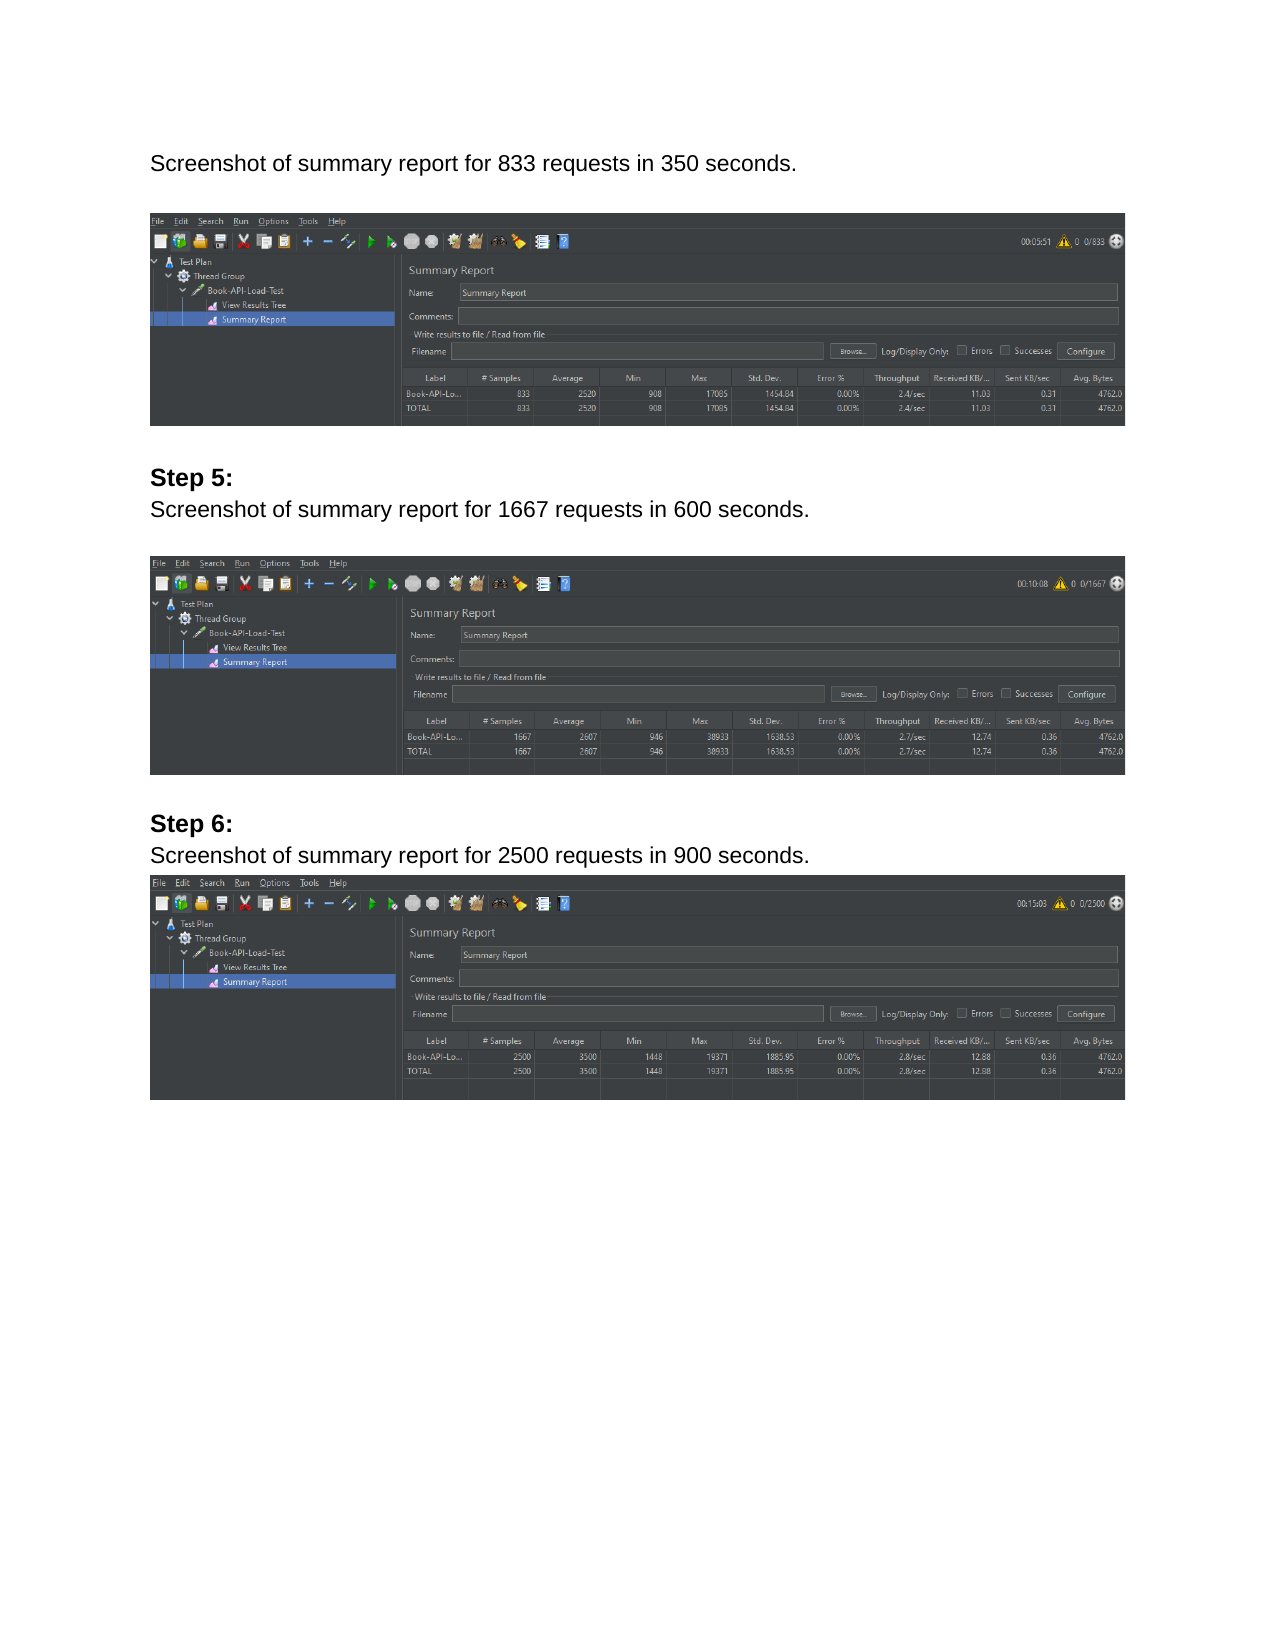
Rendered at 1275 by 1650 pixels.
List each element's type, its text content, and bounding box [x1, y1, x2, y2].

text Screenshot of summary report for 1667 requests in 600 seconds. [150, 496, 1125, 522]
picture [150, 213, 1125, 426]
text Screenshot of summary report for 2500 requests in 900 seconds. [150, 842, 1125, 868]
text Screenshot of summary report for 833 requests in 350 seconds. [150, 150, 1125, 176]
picture [150, 872, 1125, 1100]
text Step 6: [150, 809, 1125, 838]
text Step 5: [150, 463, 1125, 491]
picture [150, 556, 1125, 775]
